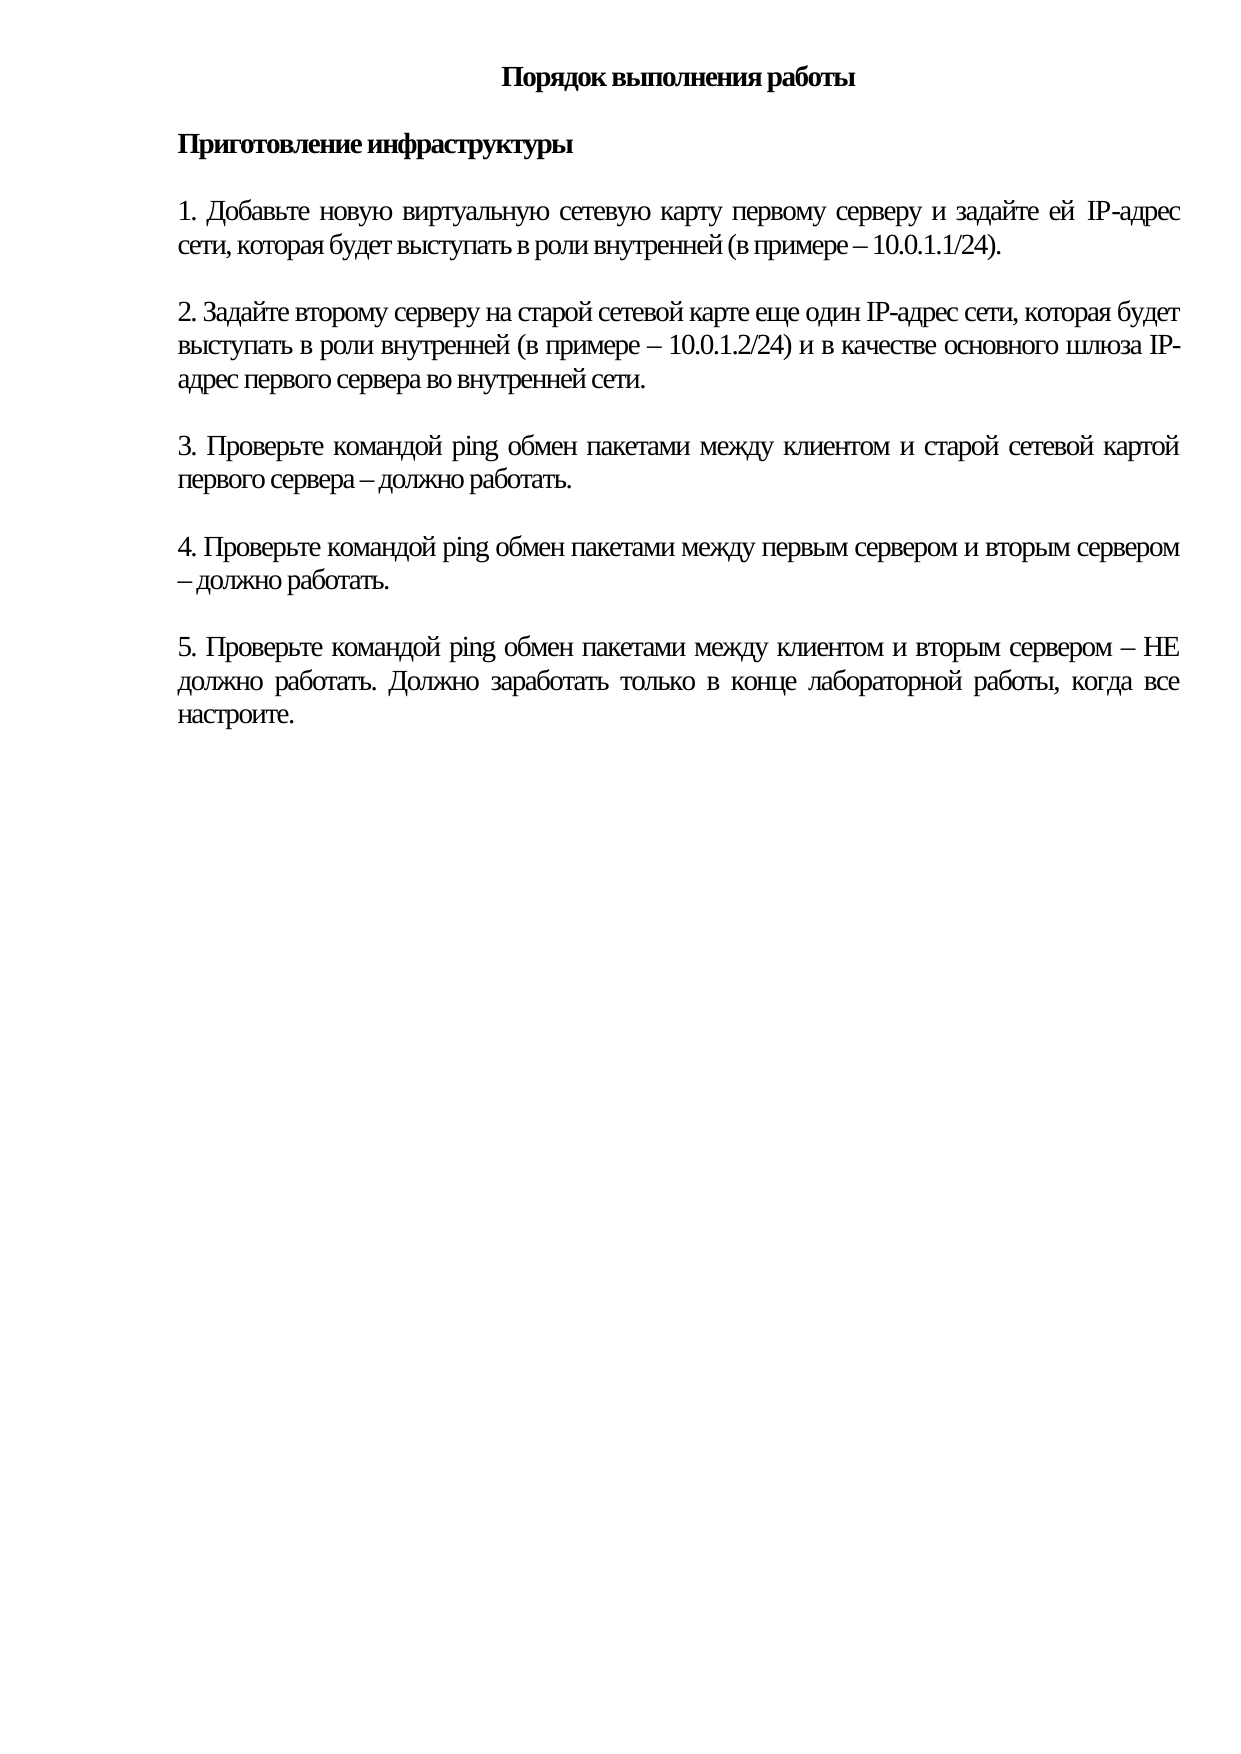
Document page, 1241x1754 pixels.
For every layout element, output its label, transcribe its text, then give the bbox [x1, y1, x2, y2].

text Порядок выполнения работы [177, 59, 1181, 93]
text Приготовление инфраструктуры [177, 126, 1181, 160]
text 2. Задайте второму серверу на старой сетевой карте еще один IP-адрес сети, которая будет выступать в роли внутренней (в примере – 10.0.1.2/24) и в качестве основного шлюза IP-адрес первого сервера во внутренней сети. [177, 294, 1181, 394]
text 1. Добавьте новую виртуальную сетевую карту первому серверу и задайте ей IP-адрес сети, которая будет выступать в роли внутренней (в примере – 10.0.1.1/24). [177, 193, 1181, 260]
text 4. Проверьте командой ping обмен пакетами между первым сервером и вторым сервером – должно работать. [177, 529, 1181, 596]
text 5. Проверьте командой ping обмен пакетами между клиентом и вторым сервером – НЕ должно работать. Должно заработать только в конце лабораторной работы, когда все настроите. [177, 629, 1181, 730]
text 3. Проверьте командой ping обмен пакетами между клиентом и старой сетевой картой первого сервера – должно работать. [177, 428, 1181, 495]
